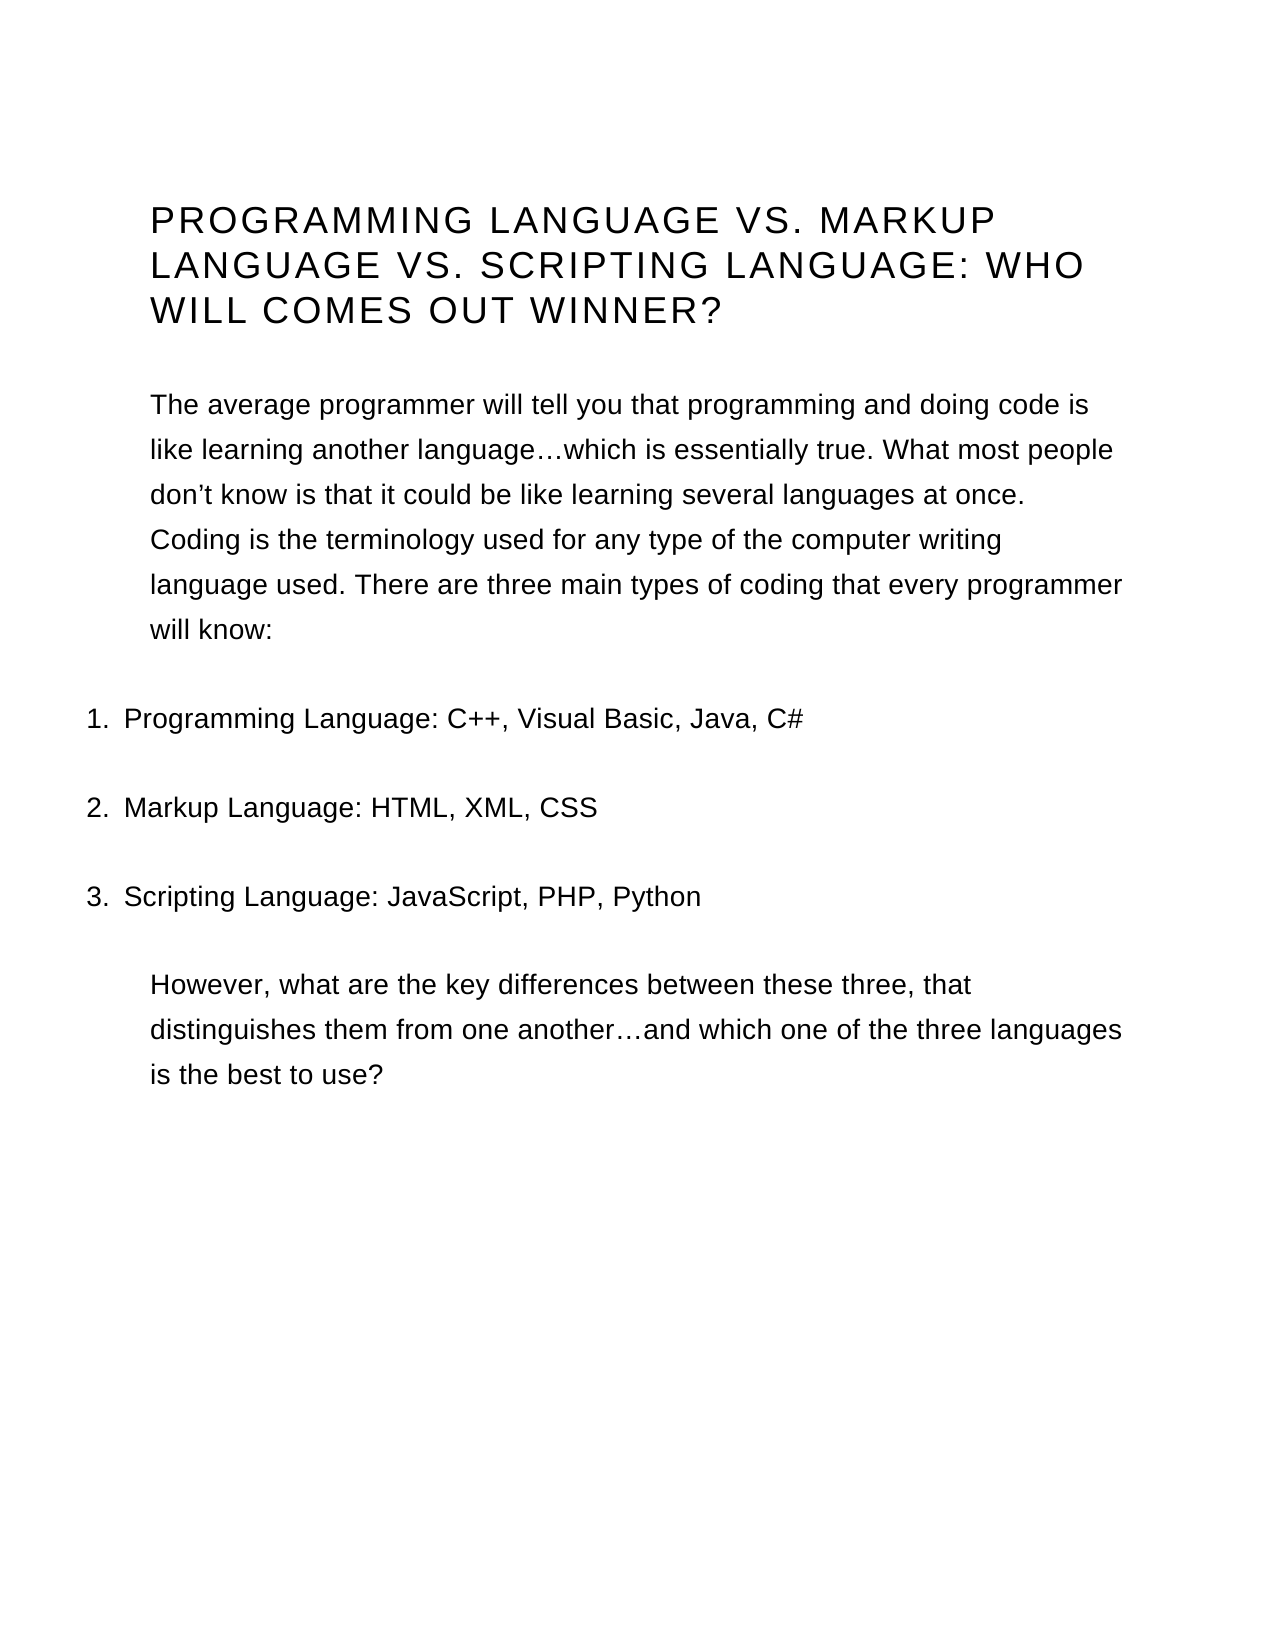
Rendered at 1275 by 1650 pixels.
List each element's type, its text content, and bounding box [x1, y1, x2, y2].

list Scripting Language: JavaScript, PHP, Python [86, 867, 1125, 912]
list Programming Language: C++, Visual Basic, Java, C# [86, 689, 1125, 734]
text However, what are the key differences between these three, that distinguishes them from one another…and which one of the three languages is the best to use? [150, 956, 1125, 1091]
text PROGRAMMING LANGUAGE VS. MARKUP LANGUAGE VS. SCRIPTING LANGUAGE: WHO WILL COMES OUT WINNER? [150, 197, 1125, 332]
text The average programmer will tell you that programming and doing code is like learning another language…which is essentially true. What most people don’t know is that it could be like learning several languages at once. Coding is the terminology used for any type of the computer writing language used. There are three main types of coding that every programmer will know: [150, 376, 1125, 646]
list Markup Language: HTML, XML, CSS [86, 778, 1125, 823]
